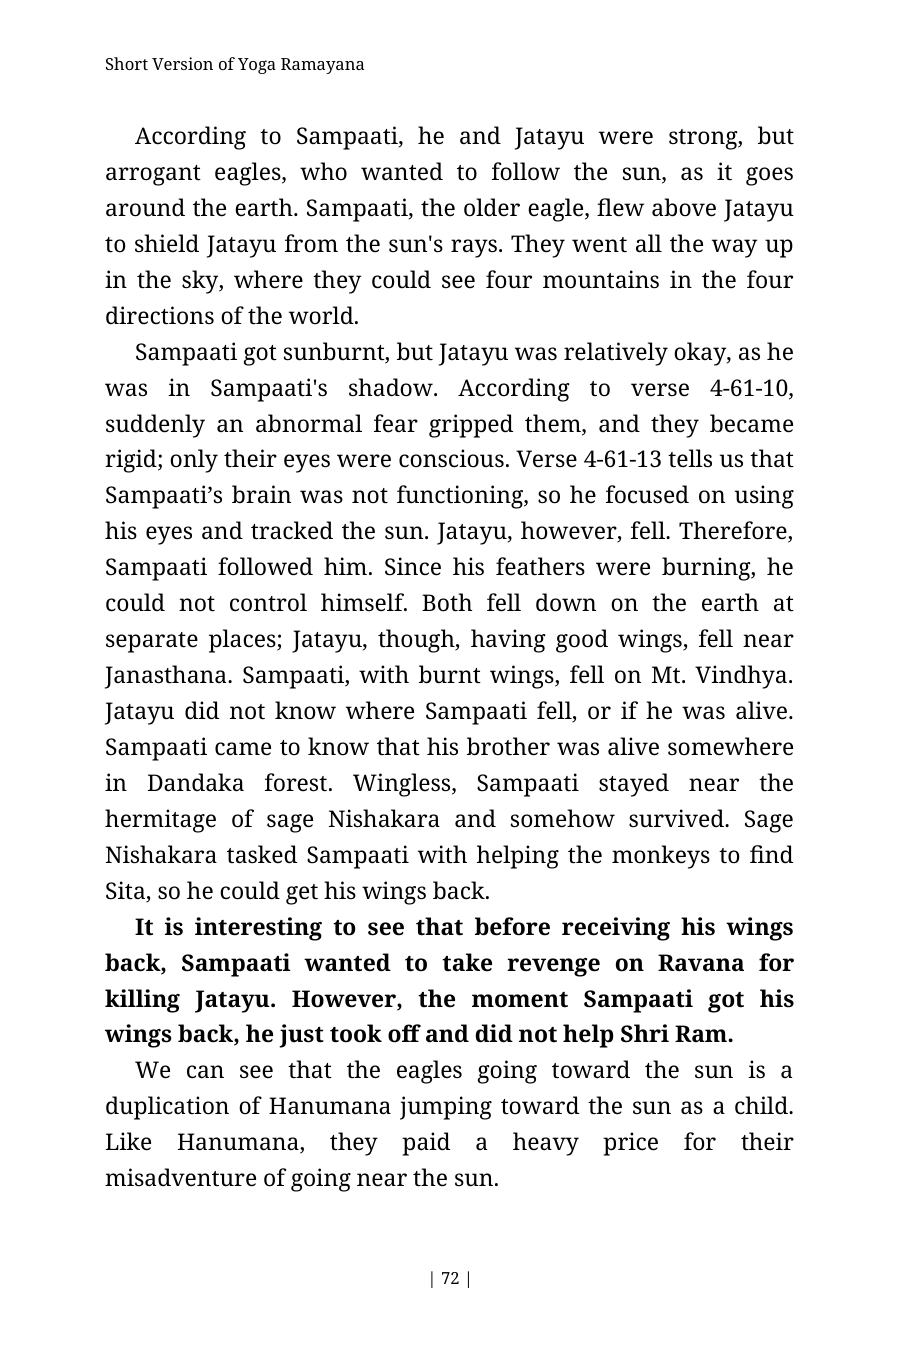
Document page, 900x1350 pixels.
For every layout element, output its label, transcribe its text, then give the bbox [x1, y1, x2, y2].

text It is interesting to see that before receiving his wings back, Sampaati wanted to take revenge on Ravana for killing Jatayu. However, the moment Sampaati got his wings back, he just took off and did not help Shri Ram. [105, 911, 795, 1050]
text Sampaati got sunburnt, but Jatayu was relatively okay, as he was in Sampaati's shadow. According to verse 4-61-10, suddenly an abnormal fear gripped them, and they became rigid; only their eyes were conscious. Verse 4-61-13 tells us that Sampaati’s brain was not functioning, so he focused on using his eyes and tracked the sun. Jatayu, however, fell. Therefore, Sampaati followed him. Since his feathers were burning, he could not control himself. Both fell down on the earth at separate places; Jatayu, though, having good wings, fell near Janasthana. Sampaati, with burnt wings, fell on Mt. Vindhya. Jatayu did not know where Sampaati fell, or if he was alive. Sampaati came to know that his brother was alive somewhere in Dandaka forest. Wingless, Sampaati stayed near the hermitage of sage Nishakara and somehow survived. Sage Nishakara tasked Sampaati with helping the monkeys to find Sita, so he could get his wings back. [105, 336, 795, 906]
text According to Sampaati, he and Jatayu were strong, but arrogant eagles, who wanted to follow the sun, as it goes around the earth. Sampaati, the older eagle, flew above Jatayu to shield Jatayu from the sun's rays. They went all the way up in the sky, where they could see four mountains in the four directions of the world. [105, 120, 795, 331]
text We can see that the eagles going toward the sun is a duplication of Hanumana jumping toward the sun as a child. Like Hanumana, they paid a heavy price for their misadventure of going near the sun. [105, 1054, 795, 1193]
